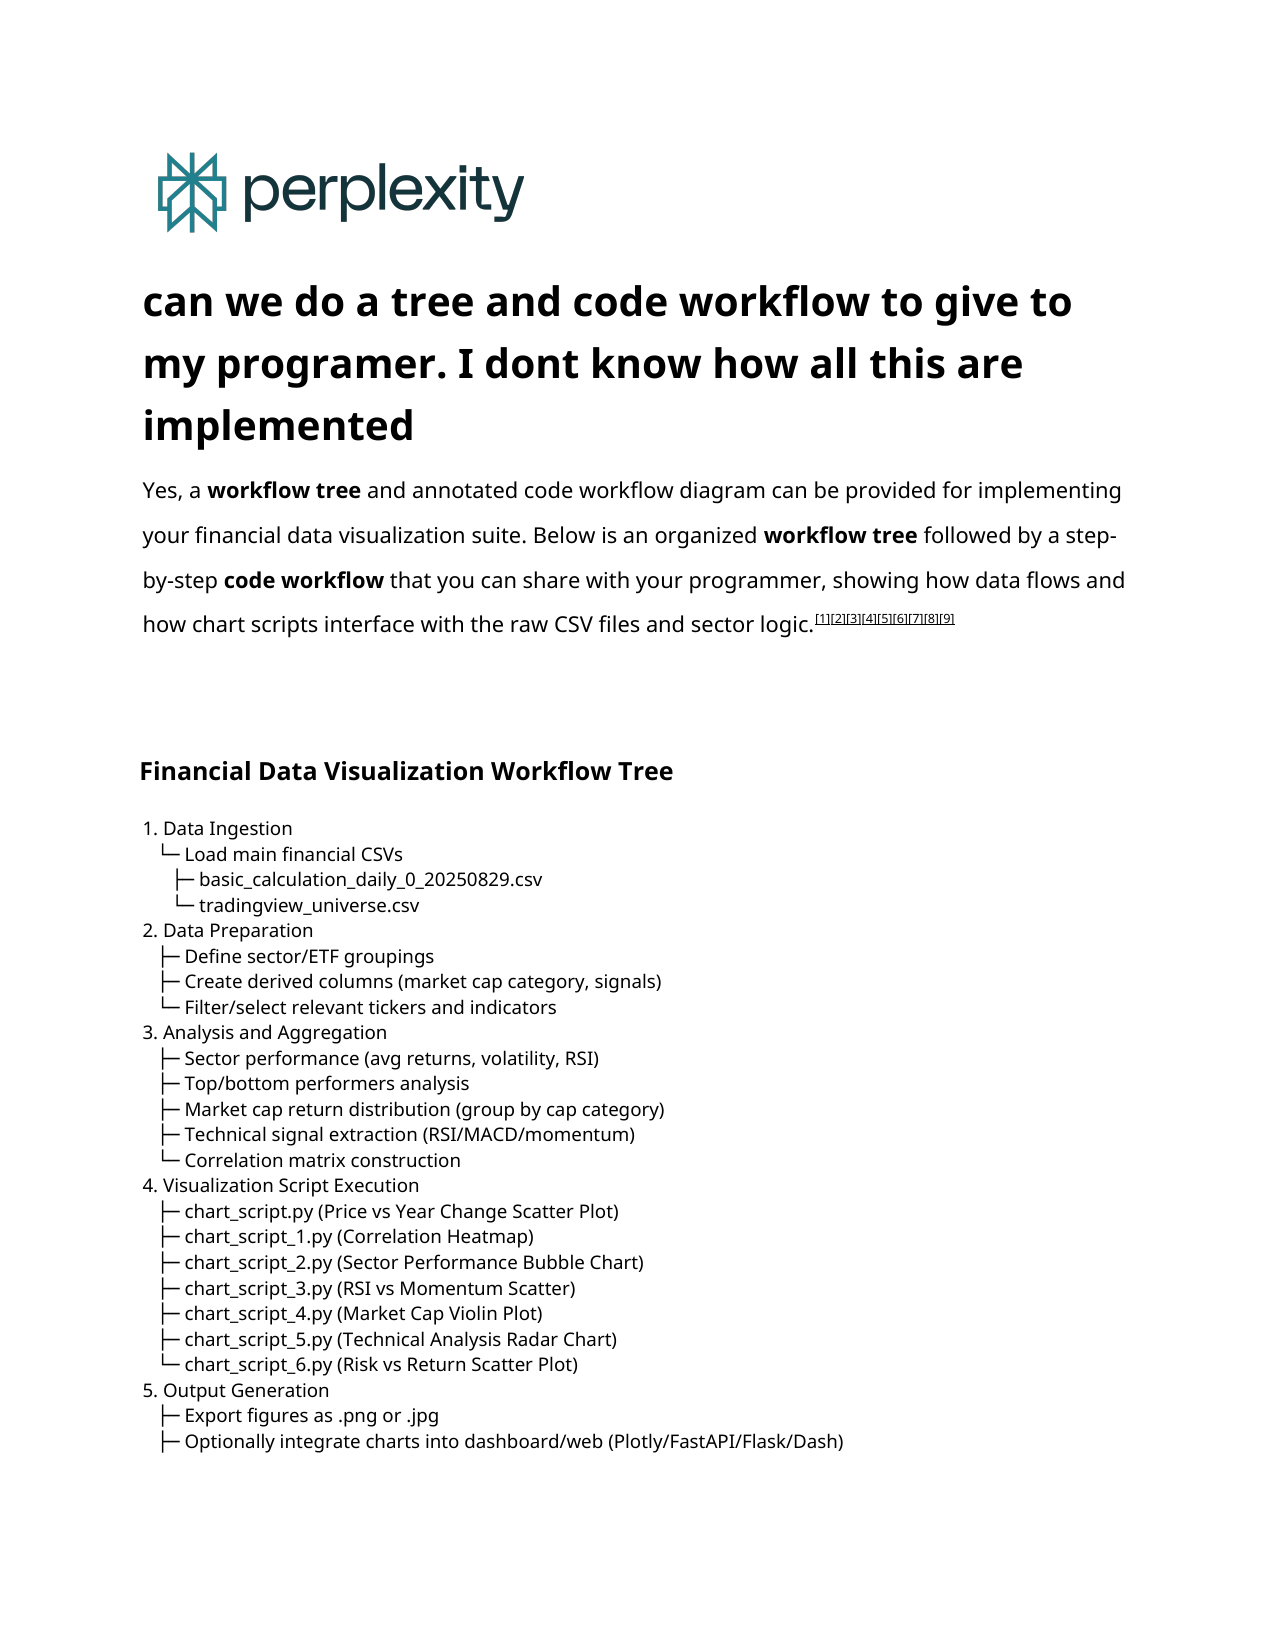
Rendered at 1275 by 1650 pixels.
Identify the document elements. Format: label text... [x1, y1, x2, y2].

text Financial Data Visualization Workflow Tree [139, 753, 1133, 788]
picture [142, 142, 540, 243]
text can we do a tree and code workflow to give to my programer. I dont know how all this are implemented [142, 273, 1133, 452]
text Yes, a workflow tree and annotated code workflow diagram can be provided for implementing your financial data visualization suite. Below is an organized workflow tree followed by a step-by-step code workflow that you can share with your programmer, showing how data flows and how chart scripts interface with the raw CSV files and sector logic.[1][2][3][4][5][6][7][8][9] [142, 475, 1133, 639]
